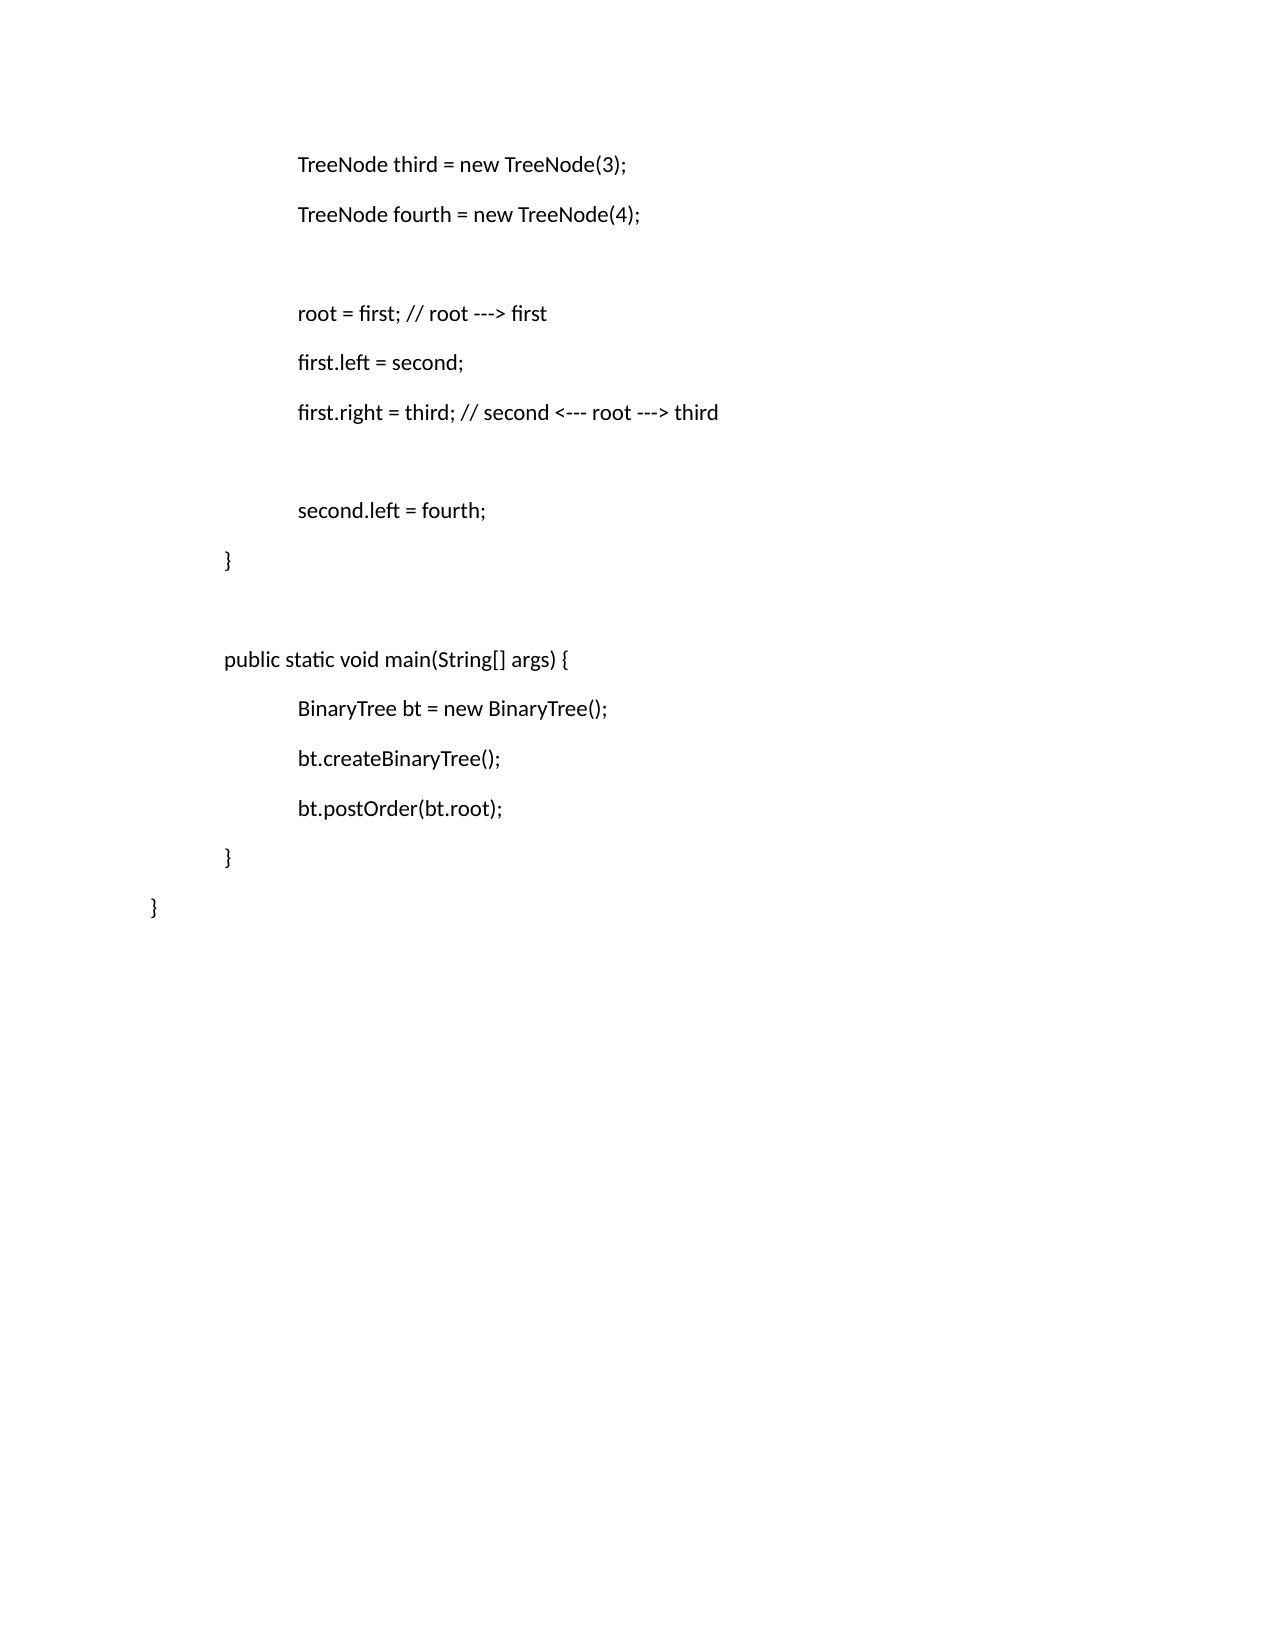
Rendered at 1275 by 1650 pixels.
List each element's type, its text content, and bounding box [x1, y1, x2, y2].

text TreeNode fourth = new TreeNode(4); [150, 199, 1125, 228]
text BinaryTree bt = new BinaryTree(); [150, 694, 1125, 723]
text root = first; // root ---> first [150, 298, 1125, 327]
text } [150, 843, 1125, 871]
text } [150, 545, 1125, 574]
text bt.createBinaryTree(); [150, 743, 1125, 772]
text first.left = second; [150, 348, 1125, 376]
text first.right = third; // second <--- root ---> third [150, 397, 1125, 426]
text } [150, 892, 1125, 921]
text bt.postOrder(bt.root); [150, 793, 1125, 822]
text second.left = fourth; [150, 496, 1125, 524]
text public static void main(String[] args) { [150, 644, 1125, 673]
text TreeNode third = new TreeNode(3); [150, 150, 1125, 179]
